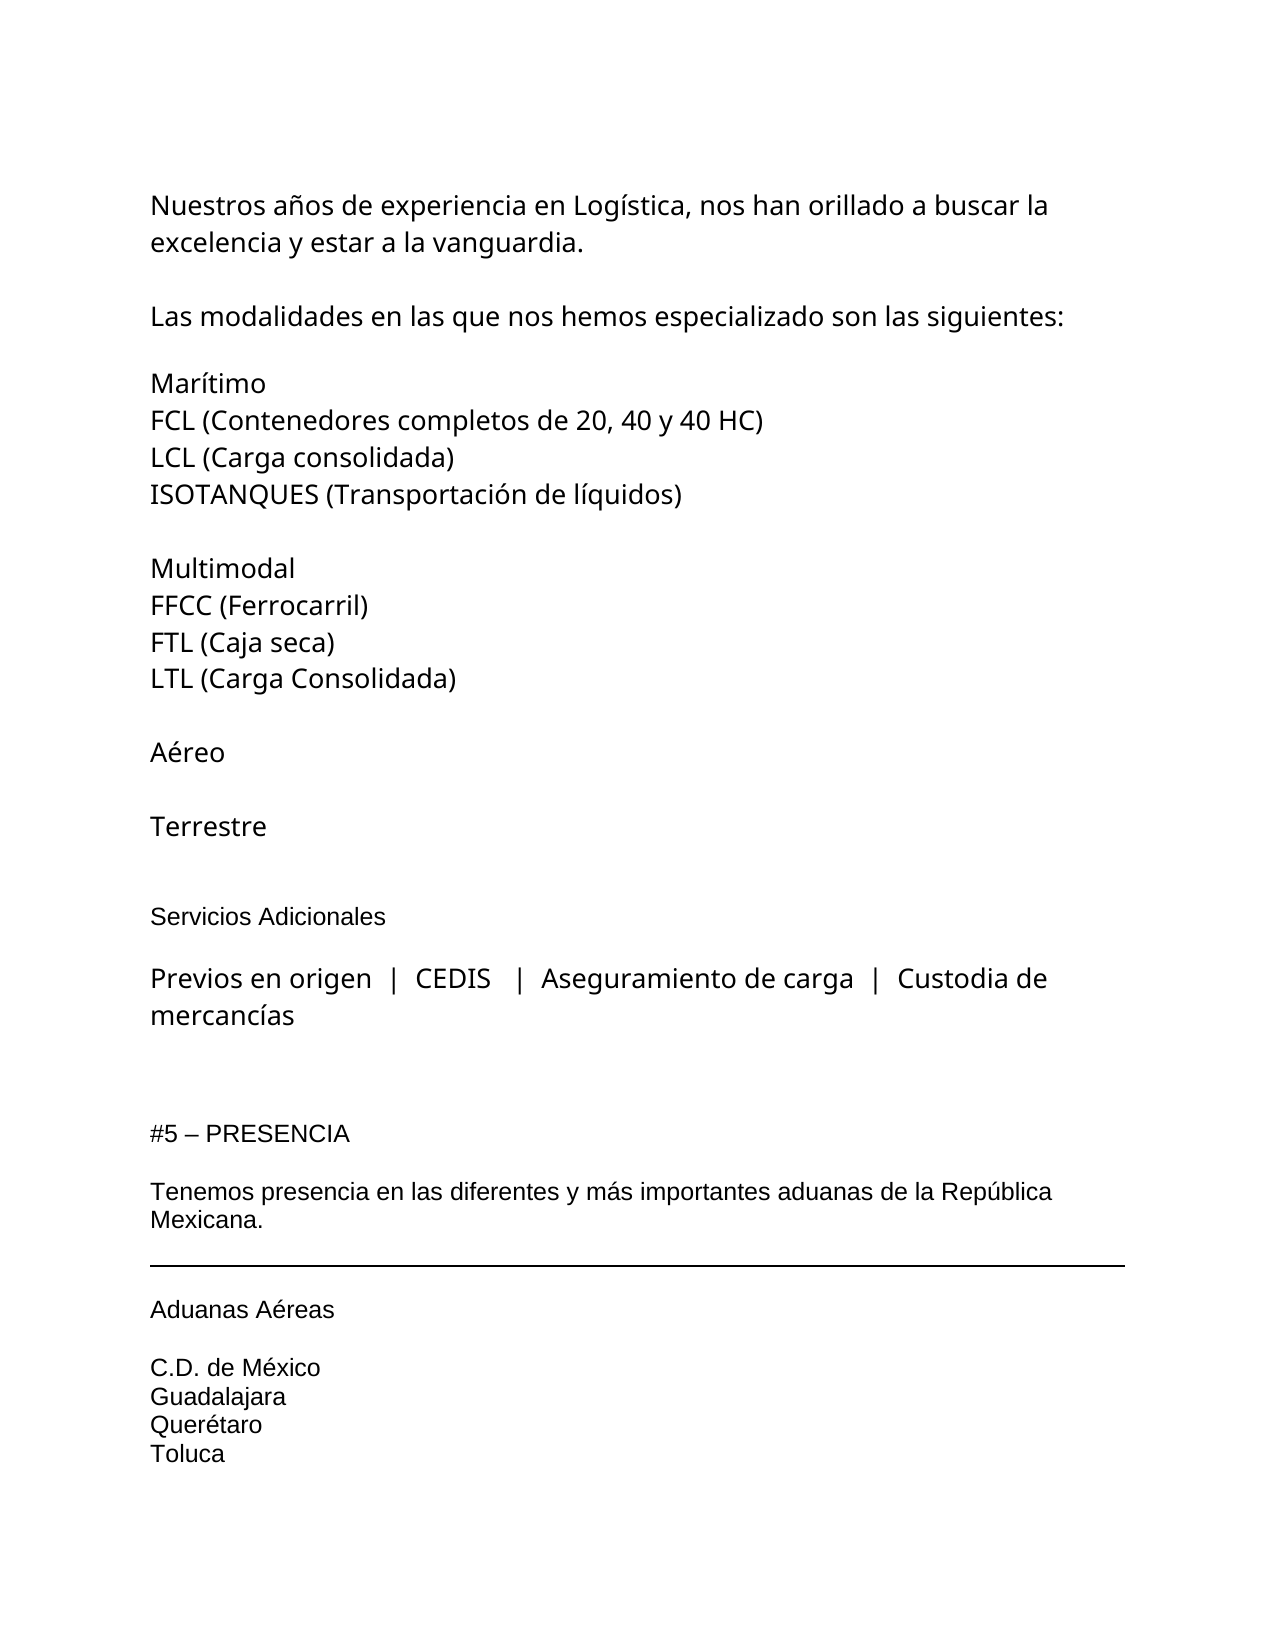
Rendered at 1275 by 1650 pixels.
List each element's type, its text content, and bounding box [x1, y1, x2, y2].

text ISOTANQUES (Transportación de líquidos) [150, 476, 1125, 512]
text Querétaro [150, 1410, 1125, 1439]
text Marítimo [150, 365, 1125, 402]
text Servicios Adicionales [150, 902, 1125, 931]
text #5 – PRESENCIA [150, 1119, 1125, 1148]
text Las modalidades en las que nos hemos especializado son las siguientes: [150, 297, 1125, 334]
text Previos en origen | CEDIS | Aseguramiento de carga | Custodia de mercancías [150, 959, 1125, 1033]
text Tenemos presencia en las diferentes y más importantes aduanas de la República Mexicana. [150, 1177, 1125, 1234]
text Aéreo [150, 734, 1125, 771]
text Aduanas Aéreas [150, 1295, 1125, 1324]
text FCL (Contenedores completos de 20, 40 y 40 HC) [150, 402, 1125, 439]
text FFCC (Ferrocarril) [150, 586, 1125, 623]
text C.D. de México [150, 1353, 1125, 1382]
text LCL (Carga consolidada) [150, 439, 1125, 476]
text Toluca [150, 1439, 1125, 1468]
text Guadalajara [150, 1382, 1125, 1410]
text FTL (Caja seca) [150, 623, 1125, 660]
text Nuestros años de experiencia en Logística, nos han orillado a buscar la excelencia y estar a la vanguardia. [150, 187, 1125, 261]
text LTL (Carga Consolidada) [150, 660, 1125, 697]
text Terrestre [150, 807, 1125, 844]
text Multimodal [150, 549, 1125, 586]
